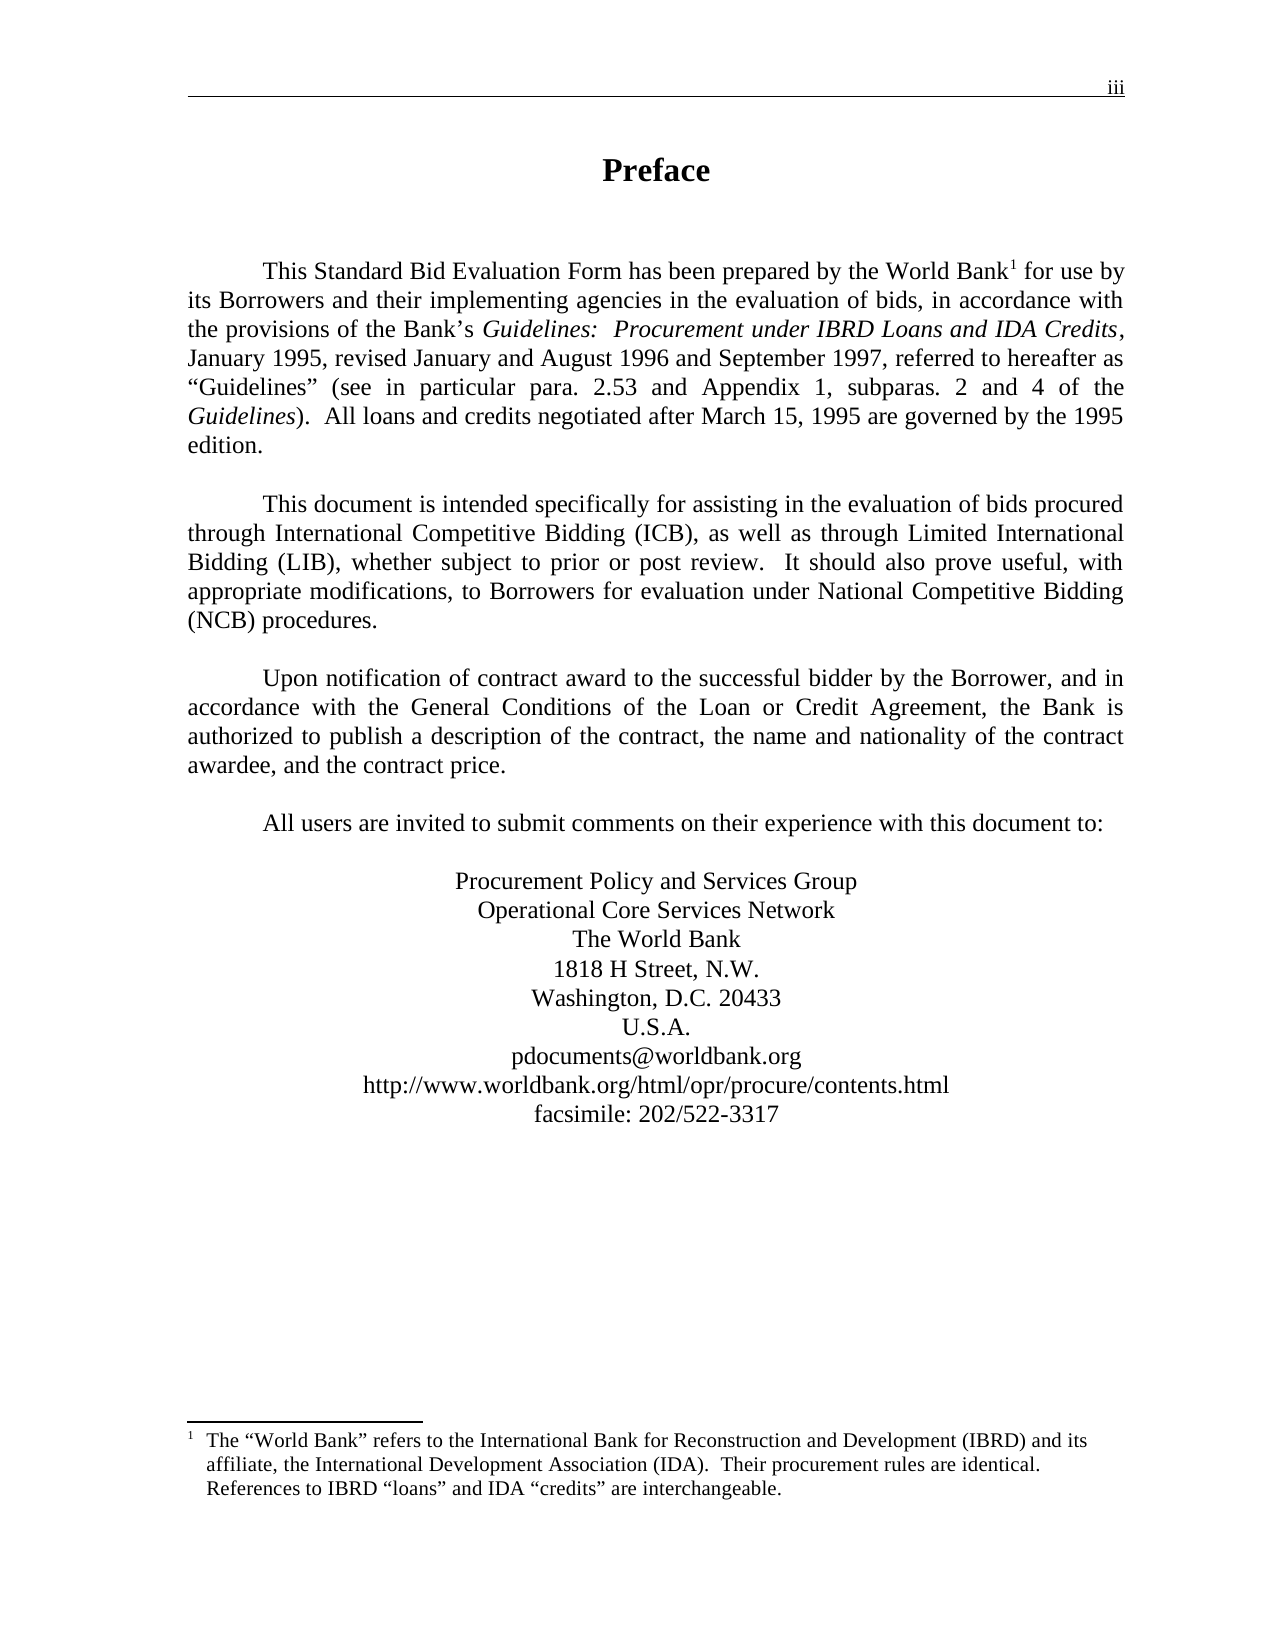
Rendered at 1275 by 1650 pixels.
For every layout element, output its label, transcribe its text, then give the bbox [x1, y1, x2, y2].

text facsimile: 202/522-3317 [187, 1099, 1125, 1128]
text Upon notification of contract award to the successful bidder by the Borrower, and in accordance with the General Conditions of the Loan or Credit Agreement, the Bank is authorized to publish a description of the contract, the name and nationality of the contract awardee, and the contract price. [187, 663, 1125, 779]
text Procurement Policy and Services Group [187, 866, 1125, 895]
text All users are invited to submit comments on their experience with this document to: [187, 808, 1125, 837]
text 1818 H Street, N.W. [187, 953, 1125, 982]
text Washington, D.C. 20433 [187, 982, 1125, 1012]
text The World Bank [187, 924, 1125, 953]
text U.S.A. [187, 1012, 1125, 1041]
text This Standard Bid Evaluation Form has been prepared by the World Bank for use by its Borrowers and their implementing agencies in the evaluation of bids, in accordance with the provisions of the Bank’s Guidelines: Procurement under IBRD Loans and IDA Credits, January 1995, revised January and August 1996 and September 1997, referred to hereafter as “Guidelines” (see in particular para. 2.53 and Appendix 1, subparas. 2 and 4 of the Guidelines). All loans and credits negotiated after March 15, 1995 are governed by the 1995 edition. [187, 256, 1125, 459]
text http://www.worldbank.org/html/opr/procure/contents.html [187, 1070, 1125, 1099]
text pdocuments@worldbank.org [187, 1041, 1125, 1070]
text Operational Core Services Network [187, 895, 1125, 924]
text Preface [187, 150, 1125, 188]
text This document is intended specifically for assisting in the evaluation of bids procured through International Competitive Bidding (ICB), as well as through Limited International Bidding (LIB), whether subject to prior or post review. It should also prove useful, with appropriate modifications, to Borrowers for evaluation under National Competitive Bidding (NCB) procedures. [187, 488, 1125, 634]
